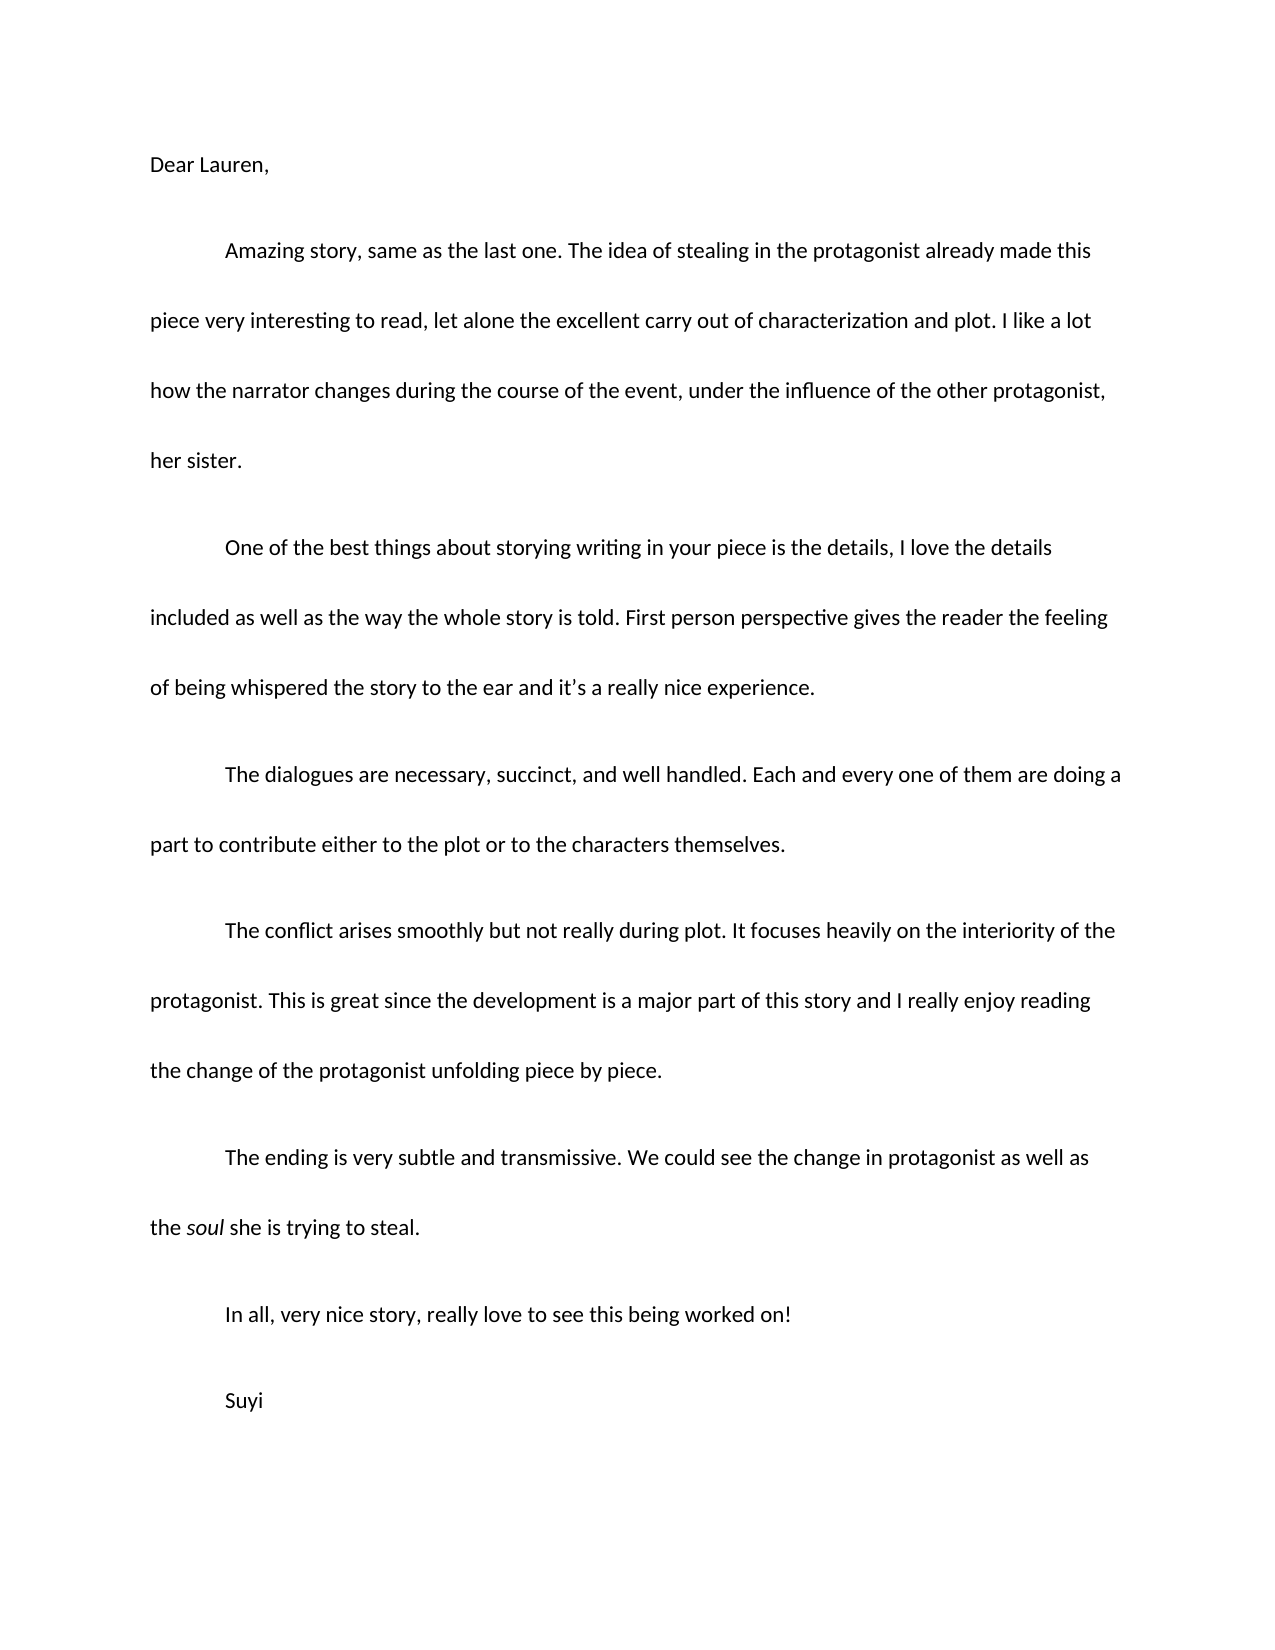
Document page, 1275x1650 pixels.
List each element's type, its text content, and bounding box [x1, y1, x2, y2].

text The conflict arises smoothly but not really during plot. It focuses heavily on the interiority of the protagonist. This is great since the development is a major part of this story and I really enjoy reading the change of the protagonist unfolding piece by piece. [150, 917, 1125, 1085]
text In all, very nice story, really love to see this being worked on! [150, 1300, 1125, 1328]
text One of the best things about storying writing in your piece is the details, I love the details included as well as the way the whole story is told. First person perspective gives the reader the feeling of being whispered the story to the ear and it’s a really nice experience. [150, 533, 1125, 701]
text Amazing story, same as the last one. The idea of stealing in the protagonist already made this piece very interesting to read, let alone the excellent carry out of characterization and plot. I like a lot how the narrator changes during the course of the event, under the influence of the other protagonist, her sister. [150, 237, 1125, 475]
text The dialogues are necessary, succinct, and well handled. Each and every one of them are doing a part to contribute either to the plot or to the characters themselves. [150, 760, 1125, 858]
text The ending is very subtle and transmissive. We could see the change in protagonist as well as the soul she is trying to steal. [150, 1143, 1125, 1241]
text Suyi [150, 1387, 1125, 1415]
text Dear Lauren, [150, 150, 1125, 178]
